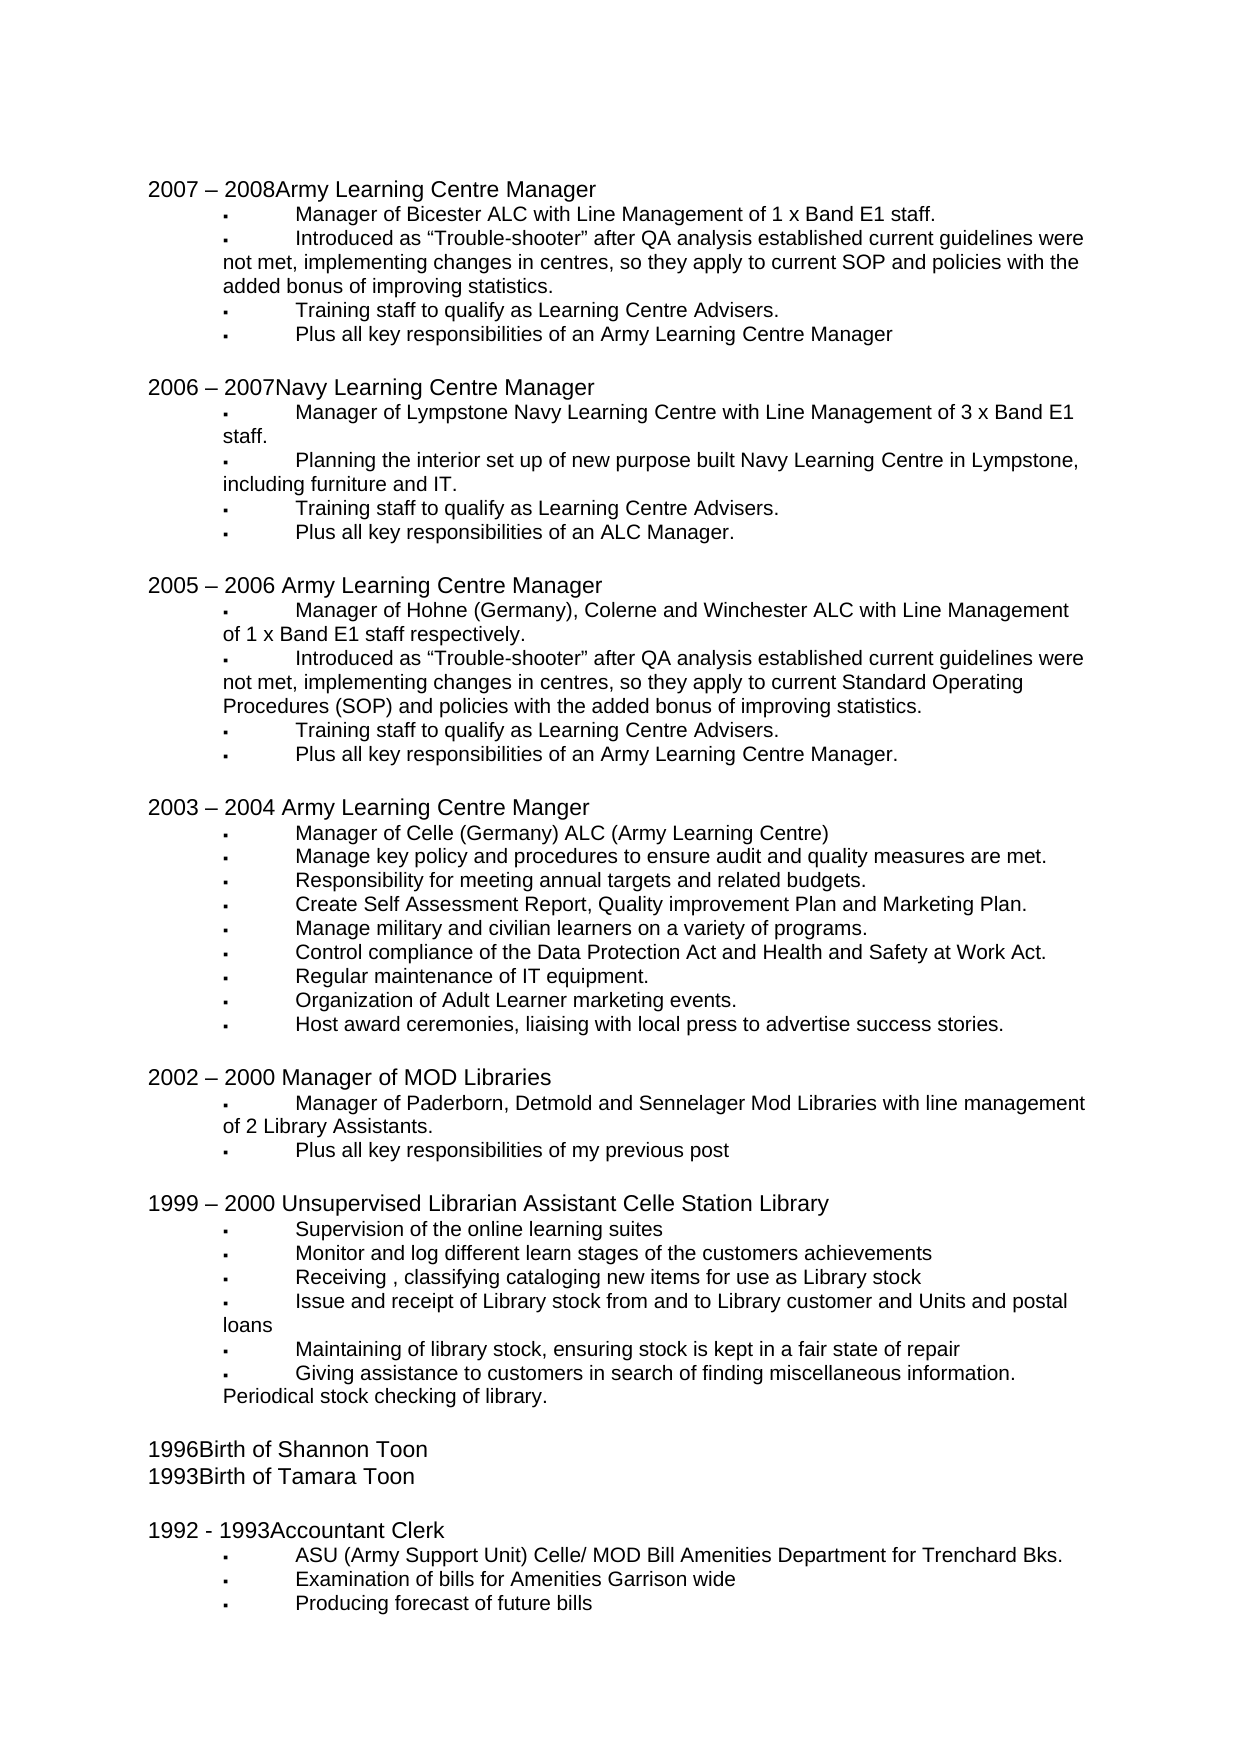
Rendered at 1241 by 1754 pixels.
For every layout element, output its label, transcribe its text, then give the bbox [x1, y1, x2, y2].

text 2002 – 2000 Manager of MOD Libraries [148, 1064, 1093, 1090]
list Control compliance of the Data Protection Act and Health and Safety at Work Act. [223, 940, 1093, 964]
list Training staff to qualify as Learning Centre Advisers. [223, 496, 1093, 520]
list Examination of bills for Amenities Garrison wide [223, 1567, 1093, 1591]
list Planning the interior set up of new purpose built Navy Learning Centre in Lympstone, including furniture and IT. [223, 448, 1093, 496]
list Giving assistance to customers in search of finding miscellaneous information. Periodical stock checking of library. [223, 1360, 1093, 1408]
list Introduced as “Trouble-shooter” after QA analysis established current guidelines were not met, implementing changes in centres, so they apply to current Standard Operating Procedures (SOP) and policies with the added bonus of improving statistics. [223, 646, 1093, 718]
list Organization of Adult Learner marketing events. [223, 988, 1093, 1012]
text 1992 - 1993Accountant Clerk [148, 1517, 1093, 1543]
list Producing forecast of future bills [223, 1591, 1093, 1615]
list Responsibility for meeting annual targets and related budgets. [223, 868, 1093, 892]
text 2003 – 2004 Army Learning Centre Manger [148, 794, 1093, 820]
list Plus all key responsibilities of my previous post [223, 1138, 1093, 1162]
list Manager of Lympstone Navy Learning Centre with Line Management of 3 x Band E1 staff. [223, 400, 1093, 448]
text 1993Birth of Tamara Toon [148, 1463, 1093, 1489]
list Plus all key responsibilities of an Army Learning Centre Manager. [223, 742, 1093, 766]
list Introduced as “Trouble-shooter” after QA analysis established current guidelines were not met, implementing changes in centres, so they apply to current SOP and policies with the added bonus of improving statistics. [223, 226, 1093, 298]
list Manager of Celle (Germany) ALC (Army Learning Centre) [223, 820, 1093, 844]
text 2007 – 2008Army Learning Centre Manager [148, 176, 1093, 202]
list Maintaining of library stock, ensuring stock is kept in a fair state of repair [223, 1336, 1093, 1360]
list Manager of Hohne (Germany), Colerne and Winchester ALC with Line Management of 1 x Band E1 staff respectively. [223, 598, 1093, 646]
list Manage military and civilian learners on a variety of programs. [223, 916, 1093, 940]
list Receiving , classifying cataloging new items for use as Library stock [223, 1264, 1093, 1288]
list Plus all key responsibilities of an ALC Manager. [223, 520, 1093, 544]
list Regular maintenance of IT equipment. [223, 964, 1093, 988]
list ASU (Army Support Unit) Celle/ MOD Bill Amenities Department for Trenchard Bks. [223, 1543, 1093, 1567]
list Manager of Bicester ALC with Line Management of 1 x Band E1 staff. [223, 202, 1093, 226]
list Supervision of the online learning suites [223, 1217, 1093, 1241]
list Monitor and log different learn stages of the customers achievements [223, 1241, 1093, 1264]
text 2006 – 2007Navy Learning Centre Manager [148, 374, 1093, 400]
list Manage key policy and procedures to ensure audit and quality measures are met. [223, 844, 1093, 868]
list Manager of Paderborn, Detmold and Sennelager Mod Libraries with line management of 2 Library Assistants. [223, 1090, 1093, 1138]
list Training staff to qualify as Learning Centre Advisers. [223, 718, 1093, 742]
list Create Self Assessment Report, Quality improvement Plan and Marketing Plan. [223, 892, 1093, 916]
list Host award ceremonies, liaising with local press to advertise success stories. [223, 1012, 1093, 1036]
list Training staff to qualify as Learning Centre Advisers. [223, 298, 1093, 322]
list Issue and receipt of Library stock from and to Library customer and Units and postal loans [223, 1288, 1093, 1336]
text 1996Birth of Shannon Toon [148, 1436, 1093, 1463]
text 1999 – 2000 Unsupervised Librarian Assistant Celle Station Library [148, 1190, 1093, 1217]
text 2005 – 2006 Army Learning Centre Manager [148, 572, 1093, 598]
list Plus all key responsibilities of an Army Learning Centre Manager [223, 322, 1093, 346]
